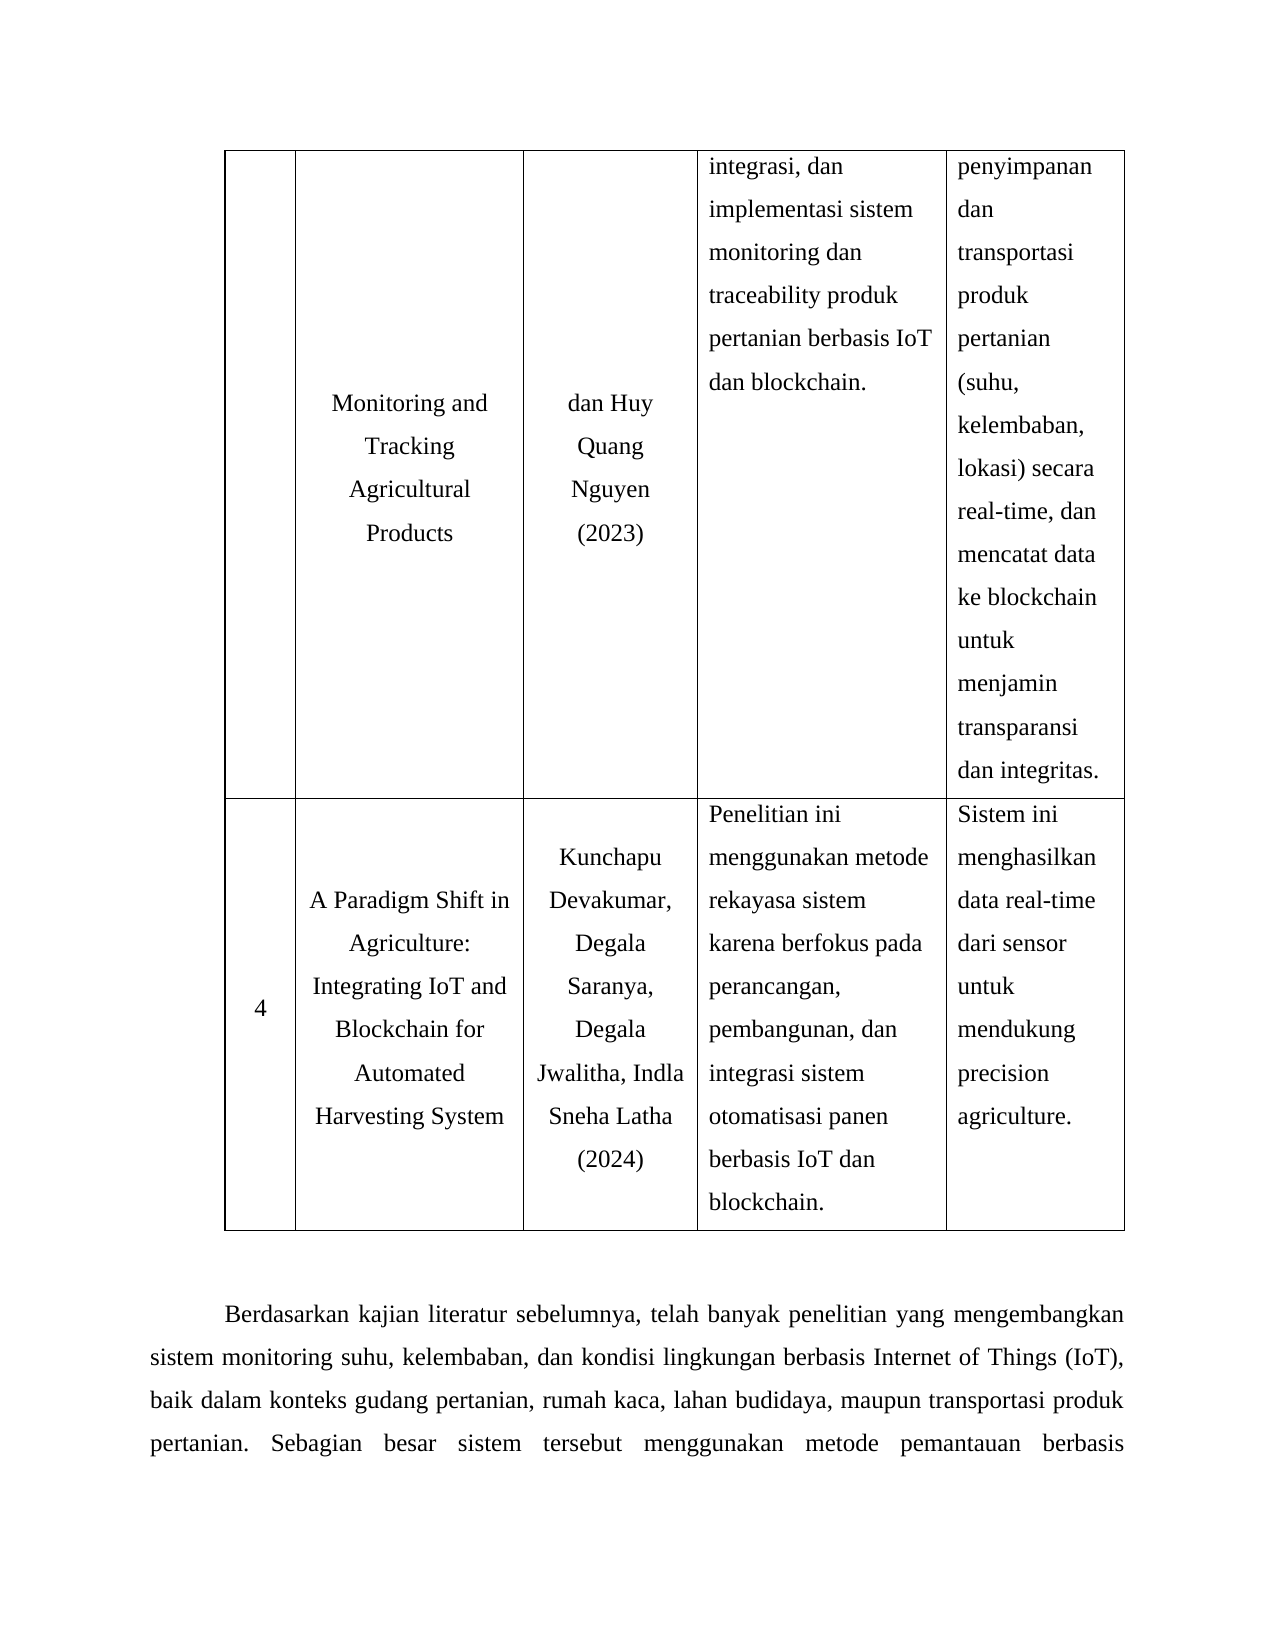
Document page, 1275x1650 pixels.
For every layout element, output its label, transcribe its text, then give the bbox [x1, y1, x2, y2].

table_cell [947, 151, 1124, 798]
table_cell 4 [226, 799, 295, 1230]
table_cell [698, 151, 946, 798]
table_cell 3 [226, 151, 295, 798]
table_cell A Paradigm Shift in Agriculture: Integrating IoT and Blockchain for Automated Harvesting System [296, 799, 523, 1230]
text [150, 1299, 1125, 1457]
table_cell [524, 151, 697, 798]
table_cell Penelitian ini menggunakan metode rekayasa sistem karena berfokus pada perancangan, pembangunan, dan integrasi sistem otomatisasi panen berbasis IoT dan blockchain. [698, 799, 946, 1230]
table_cell Kunchapu Devakumar, Degala Saranya, Degala Jwalitha, Indla Sneha Latha (2024) [524, 799, 697, 1230]
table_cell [296, 151, 523, 798]
table_cell Sistem ini menghasilkan data real-time dari sensor untuk mendukung precision agriculture. [947, 799, 1124, 1230]
